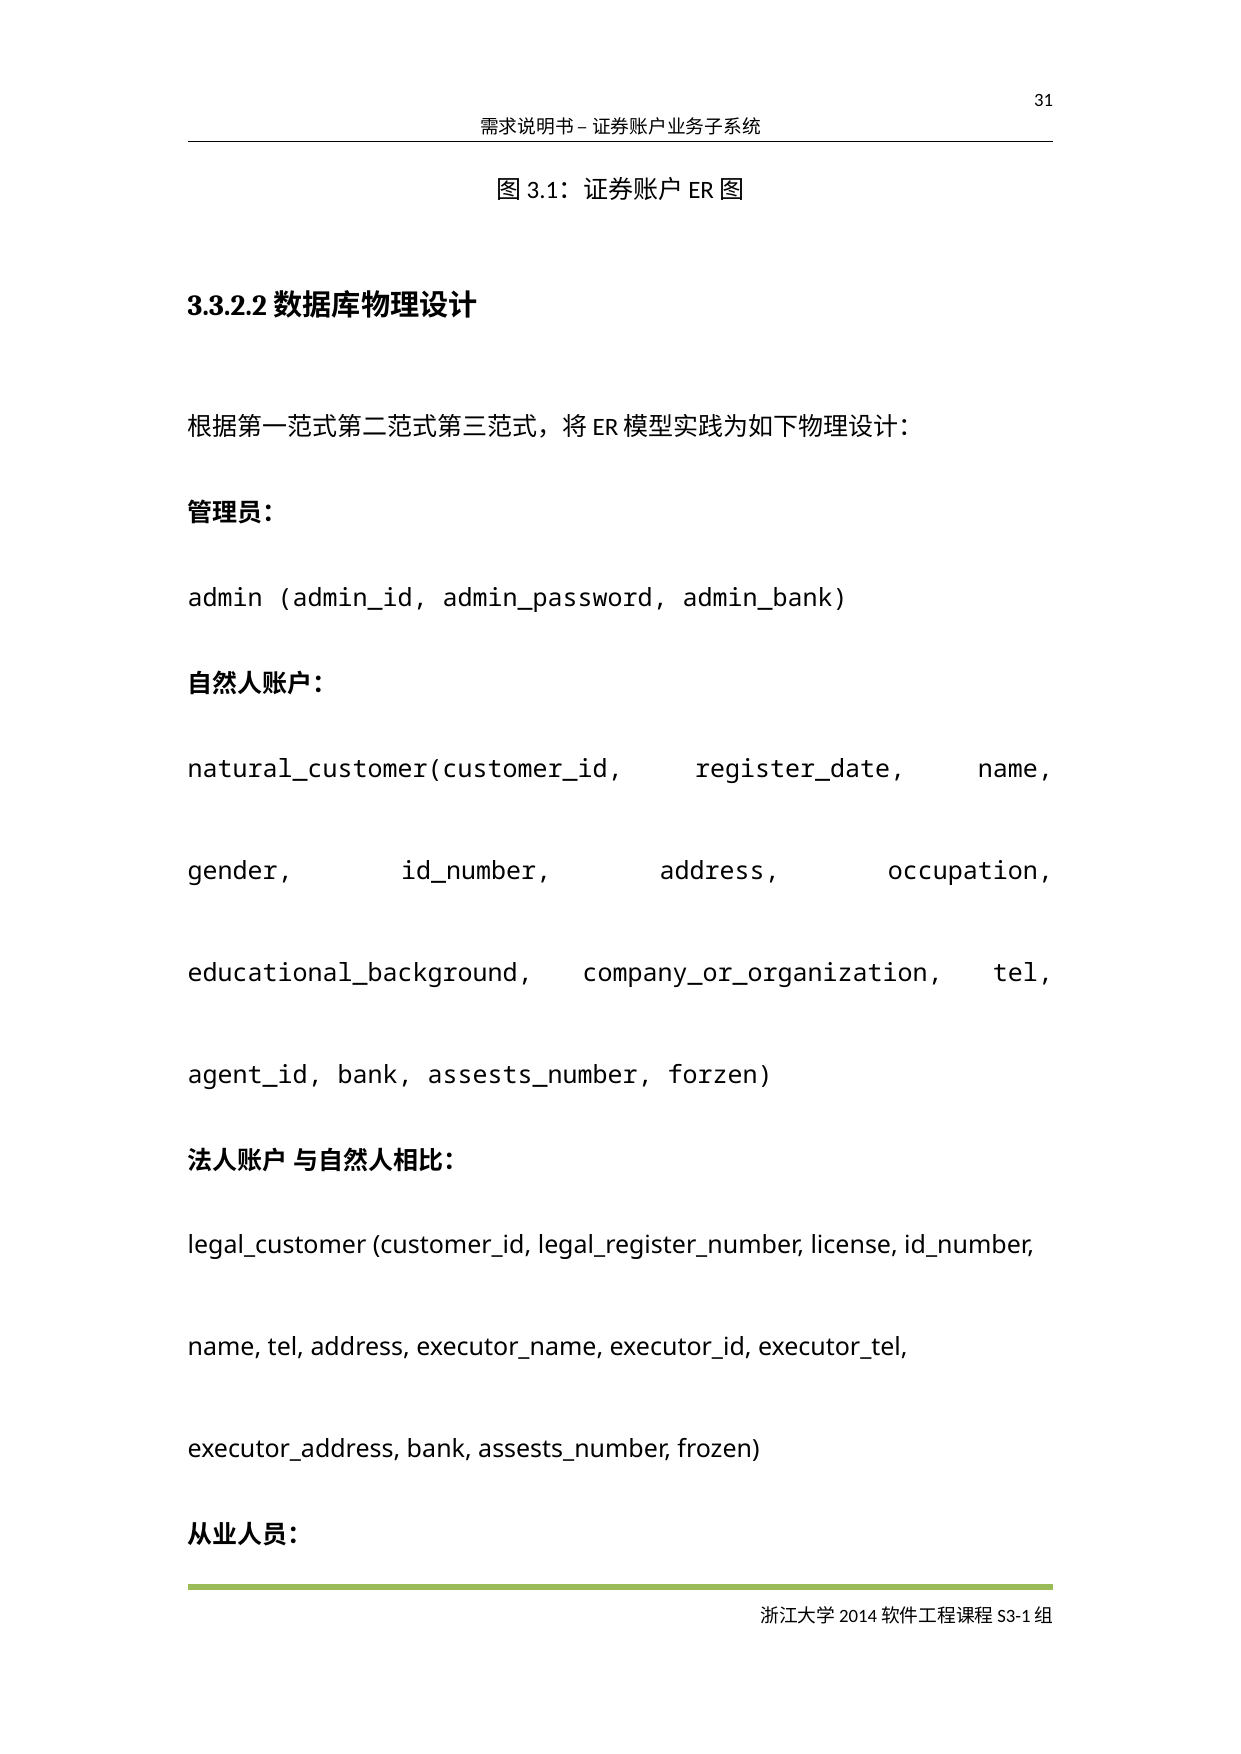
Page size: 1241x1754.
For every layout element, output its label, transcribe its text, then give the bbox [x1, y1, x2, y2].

text admin (admin_id, admin_password, admin_bank) [187, 563, 1053, 631]
text 管理员： [187, 477, 1053, 545]
text 自然人账户： [187, 648, 1053, 716]
text natural_customer(customer_id, register_date, name, gender, id_number, address, occupation, educational_background, company_or_organization, tel, agent_id, bank, assests_number, forzen) [187, 734, 1053, 1107]
text 图3.1：证券账户ER图 [187, 154, 1053, 222]
subtitle 3.3.2.2 数据库物理设计 [187, 269, 1053, 337]
text 根据第一范式第二范式第三范式，将ER模型实践为如下物理设计： [187, 391, 1053, 459]
text 法人账户 与自然人相比： [187, 1124, 1053, 1192]
text 从业人员： [187, 1499, 1053, 1567]
text legal_customer (customer_id, legal_register_number, license, id_number, name, tel, address, executor_name, executor_id, executor_tel, executor_address, bank, assests_number, frozen) [187, 1210, 1053, 1482]
